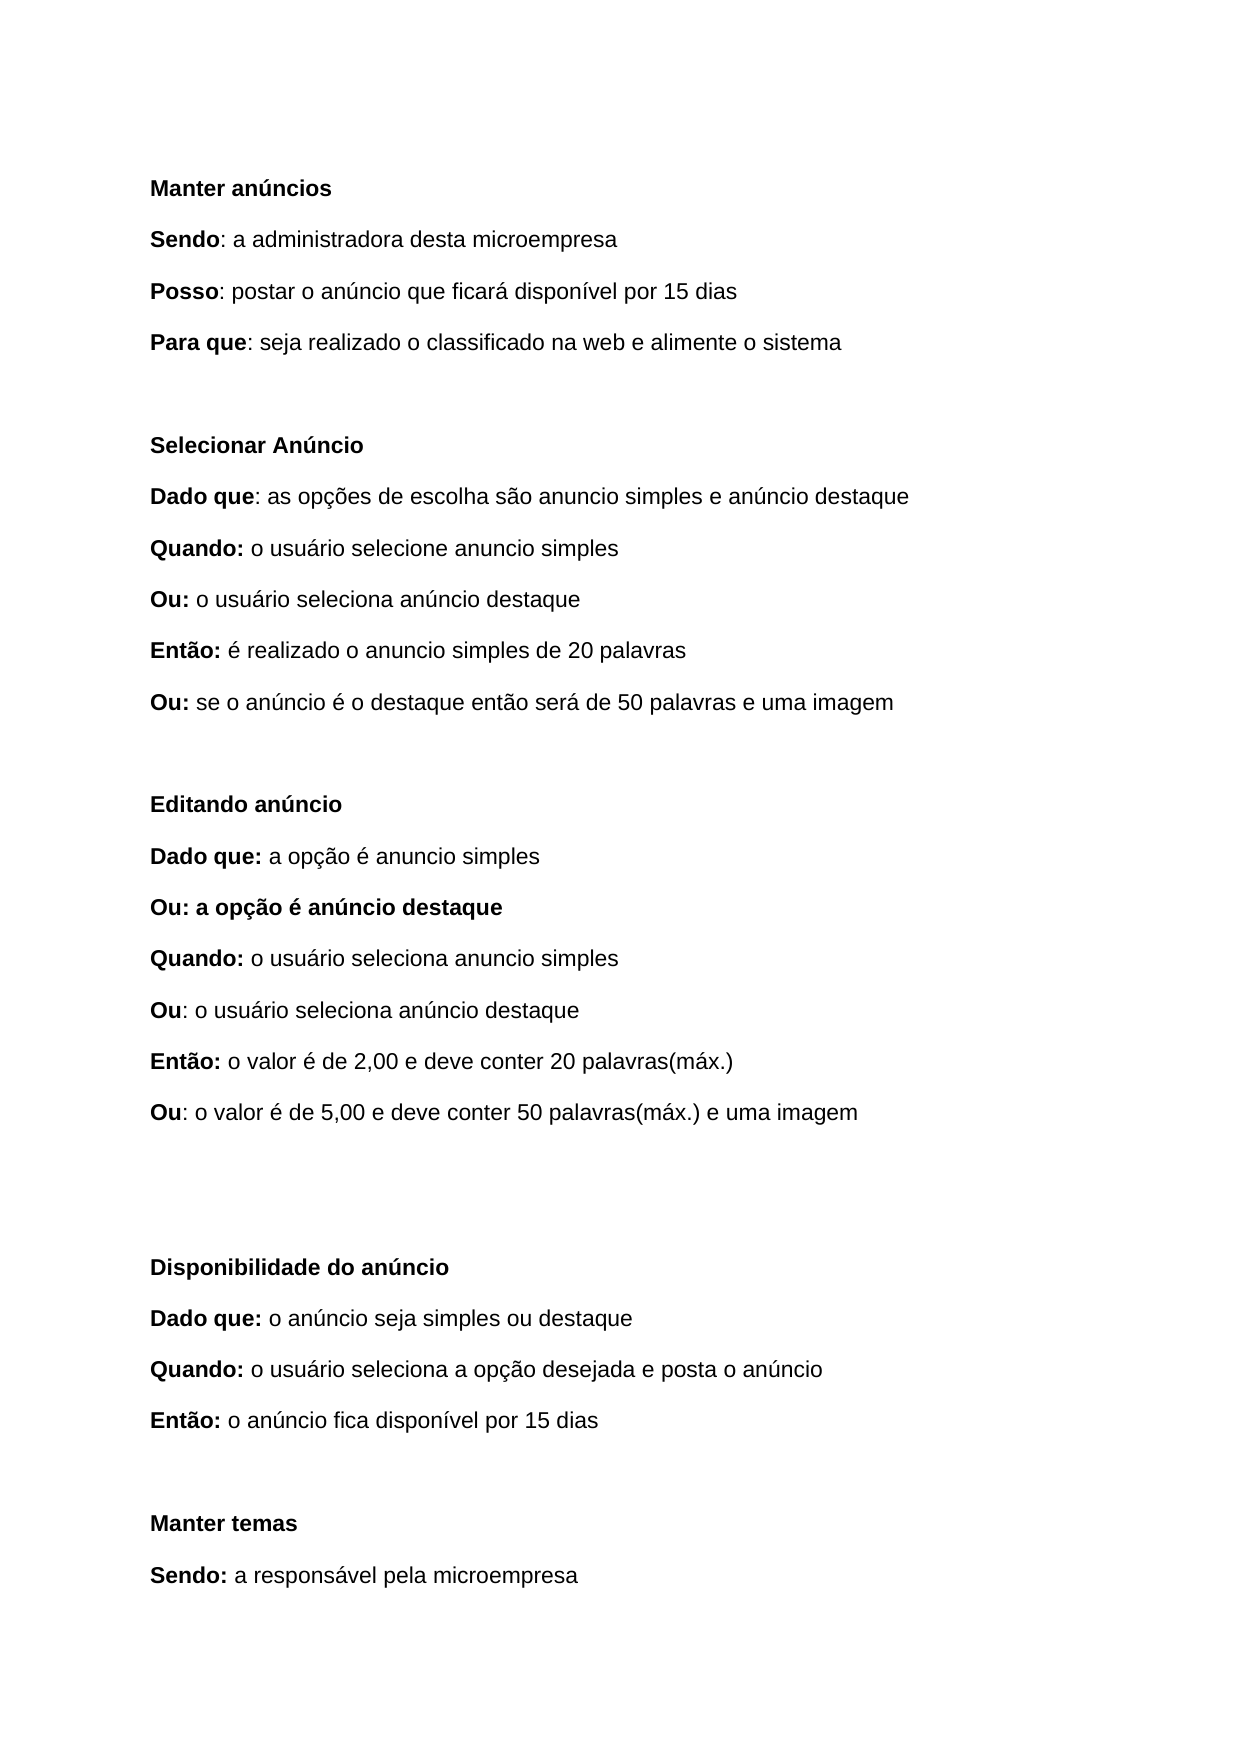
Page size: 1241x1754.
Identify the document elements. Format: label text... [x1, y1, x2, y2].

text Ou: o usuário seleciona anúncio destaque [150, 997, 1090, 1023]
text Ou: o usuário seleciona anúncio destaque [150, 586, 1090, 612]
text Dado que: as opções de escolha são anuncio simples e anúncio destaque [150, 483, 1090, 509]
text Dado que: a opção é anuncio simples [150, 843, 1090, 869]
text Selecionar Anúncio [150, 432, 1090, 458]
text Manter temas [150, 1510, 1090, 1537]
text Ou: o valor é de 5,00 e deve conter 50 palavras(máx.) e uma imagem [150, 1099, 1090, 1126]
text Para que: seja realizado o classificado na web e alimente o sistema [150, 329, 1090, 355]
text Então: o valor é de 2,00 e deve conter 20 palavras(máx.) [150, 1048, 1090, 1074]
text Editando anúncio [150, 791, 1090, 818]
text Sendo: a administradora desta microempresa [150, 226, 1090, 253]
text Manter anúncios [150, 175, 1090, 201]
text Então: é realizado o anuncio simples de 20 palavras [150, 637, 1090, 663]
text Ou: se o anúncio é o destaque então será de 50 palavras e uma imagem [150, 688, 1090, 715]
text Posso: postar o anúncio que ficará disponível por 15 dias [150, 278, 1090, 304]
text Quando: o usuário selecione anuncio simples [150, 534, 1090, 561]
text Disponibilidade do anúncio [150, 1253, 1090, 1280]
text Quando: o usuário seleciona a opção desejada e posta o anúncio [150, 1356, 1090, 1382]
text Ou: a opção é anúncio destaque [150, 894, 1090, 920]
text Sendo: a responsável pela microempresa [150, 1562, 1090, 1588]
text Quando: o usuário seleciona anuncio simples [150, 945, 1090, 972]
text Então: o anúncio fica disponível por 15 dias [150, 1407, 1090, 1434]
text Dado que: o anúncio seja simples ou destaque [150, 1305, 1090, 1331]
